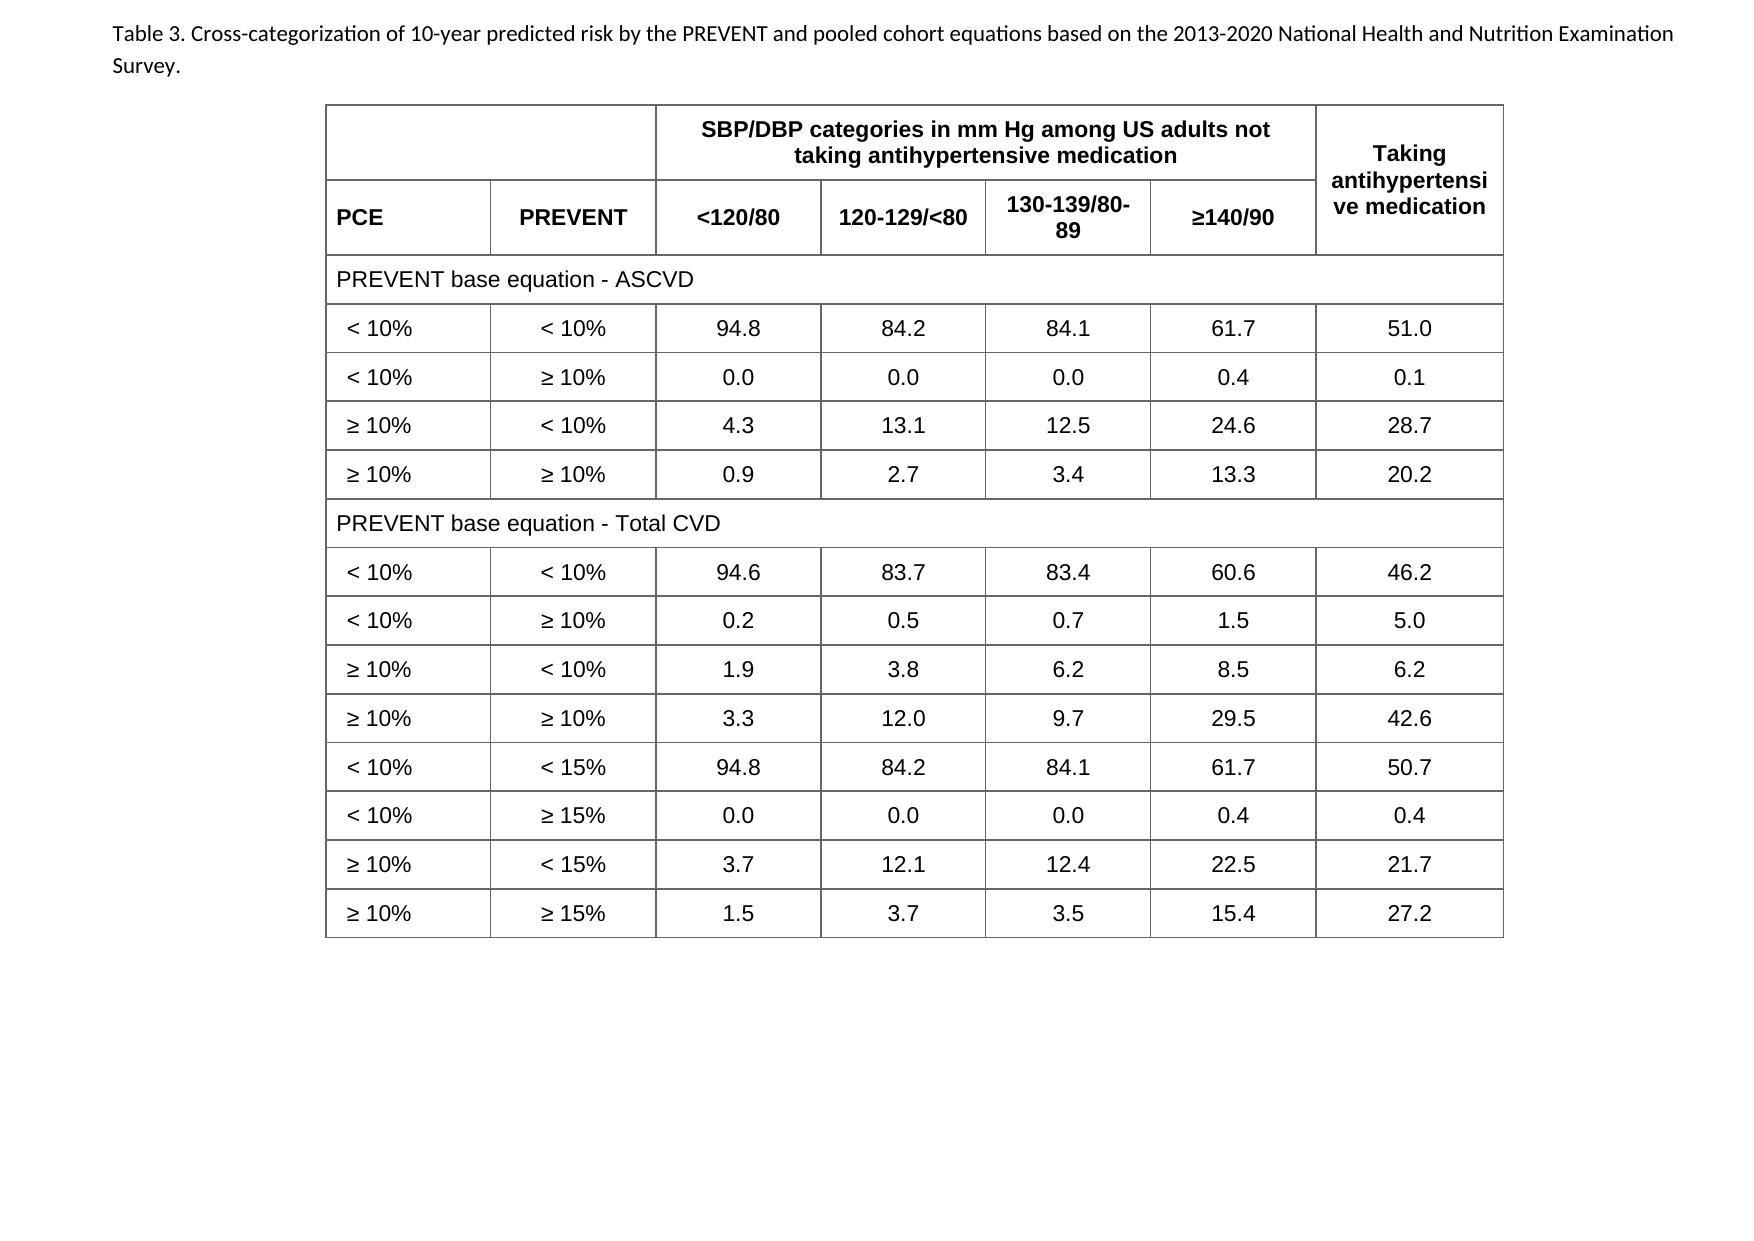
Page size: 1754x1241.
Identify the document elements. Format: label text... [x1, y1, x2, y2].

table_cell ≥ 10% [327, 402, 490, 449]
table_cell ≥ 10% [327, 451, 490, 498]
table_cell ≥ 15% [491, 792, 655, 839]
table_cell 3.4 [986, 451, 1150, 498]
table_cell < 10% [327, 597, 490, 644]
table_cell 94.8 [657, 743, 820, 790]
table_cell 2.7 [822, 451, 985, 498]
table_cell 84.1 [986, 305, 1150, 352]
table_cell < 10% [327, 743, 490, 790]
table_cell 13.1 [822, 402, 985, 449]
table_cell ≥140/90 [1151, 181, 1315, 254]
table_cell PREVENT [491, 181, 655, 254]
table_header Taking antihypertensive medication [1317, 106, 1503, 254]
table_cell 22.5 [1151, 841, 1315, 888]
table_cell 50.7 [1317, 743, 1503, 790]
table_cell 83.7 [822, 548, 985, 595]
table_cell 42.6 [1317, 695, 1503, 742]
table_cell 15.4 [1151, 890, 1315, 937]
table_cell < 15% [491, 743, 655, 790]
table_cell 3.7 [822, 890, 985, 937]
table_cell < 10% [327, 353, 490, 400]
table_cell 6.2 [986, 646, 1150, 693]
table_cell ≥ 10% [327, 841, 490, 888]
table_cell 27.2 [1317, 890, 1503, 937]
table_cell 3.8 [822, 646, 985, 693]
table_cell ≥ 15% [491, 890, 655, 937]
table_cell 83.4 [986, 548, 1150, 595]
table_cell ≥ 10% [491, 597, 655, 644]
table_cell <120/80 [657, 181, 820, 254]
table_cell 94.6 [657, 548, 820, 595]
table_cell 120-129/<80 [822, 181, 985, 254]
table_cell 0.0 [657, 792, 820, 839]
text Table 3. Cross-categorization of 10-year predicted risk by the PREVENT and pooled cohort equations based on the 2013-2020 National Health and Nutrition Examination Survey. [112, 19, 1716, 79]
table_header [327, 106, 655, 179]
table_cell 0.0 [986, 792, 1150, 839]
table_cell ≥ 10% [491, 353, 655, 400]
table_cell ≥ 10% [327, 695, 490, 742]
table_cell 4.3 [657, 402, 820, 449]
table_cell 0.4 [1151, 353, 1315, 400]
table_cell 84.2 [822, 743, 985, 790]
table_cell 21.7 [1317, 841, 1503, 888]
table_cell 0.7 [986, 597, 1150, 644]
table_cell 0.4 [1317, 792, 1503, 839]
table_cell 12.5 [986, 402, 1150, 449]
table_cell < 10% [491, 548, 655, 595]
table_cell PCE [327, 181, 490, 254]
table_cell 24.6 [1151, 402, 1315, 449]
table_cell 12.4 [986, 841, 1150, 888]
table_cell 8.5 [1151, 646, 1315, 693]
table_cell 84.1 [986, 743, 1150, 790]
table_cell 0.5 [822, 597, 985, 644]
table_cell 20.2 [1317, 451, 1503, 498]
table_cell < 10% [491, 646, 655, 693]
table_cell 0.0 [822, 353, 985, 400]
table_cell ≥ 10% [491, 695, 655, 742]
table_cell 130-139/80-89 [986, 181, 1150, 254]
table_cell 0.0 [822, 792, 985, 839]
table_cell 3.5 [986, 890, 1150, 937]
table_cell 12.1 [822, 841, 985, 888]
table_cell 51.0 [1317, 305, 1503, 352]
table_cell 0.2 [657, 597, 820, 644]
table_cell 1.5 [657, 890, 820, 937]
table_cell 3.7 [657, 841, 820, 888]
table_cell 0.4 [1151, 792, 1315, 839]
table_cell ≥ 10% [327, 646, 490, 693]
table_cell < 10% [491, 402, 655, 449]
table_cell 0.0 [657, 353, 820, 400]
table_cell < 10% [327, 792, 490, 839]
table_cell 0.0 [986, 353, 1150, 400]
table_cell PREVENT base equation - Total CVD [327, 500, 1503, 547]
table_cell 12.0 [822, 695, 985, 742]
table_cell 1.5 [1151, 597, 1315, 644]
table_cell 13.3 [1151, 451, 1315, 498]
table_cell 61.7 [1151, 305, 1315, 352]
table_cell 61.7 [1151, 743, 1315, 790]
table_cell < 15% [491, 841, 655, 888]
table_cell ≥ 10% [491, 451, 655, 498]
table_cell PREVENT base equation - ASCVD [327, 256, 1503, 303]
table_cell 60.6 [1151, 548, 1315, 595]
table_cell 29.5 [1151, 695, 1315, 742]
table_cell 0.1 [1317, 353, 1503, 400]
table_cell < 10% [327, 305, 490, 352]
table_cell 28.7 [1317, 402, 1503, 449]
table_cell 3.3 [657, 695, 820, 742]
table_cell 46.2 [1317, 548, 1503, 595]
table_cell 94.8 [657, 305, 820, 352]
table_cell < 10% [327, 548, 490, 595]
table_header SBP/DBP categories in mm Hg among US adults not taking antihypertensive medication [657, 106, 1315, 179]
table_cell 5.0 [1317, 597, 1503, 644]
table_cell ≥ 10% [327, 890, 490, 937]
table_cell 0.9 [657, 451, 820, 498]
table_cell 84.2 [822, 305, 985, 352]
table_cell < 10% [491, 305, 655, 352]
table_cell 1.9 [657, 646, 820, 693]
table_cell 9.7 [986, 695, 1150, 742]
table_cell 6.2 [1317, 646, 1503, 693]
